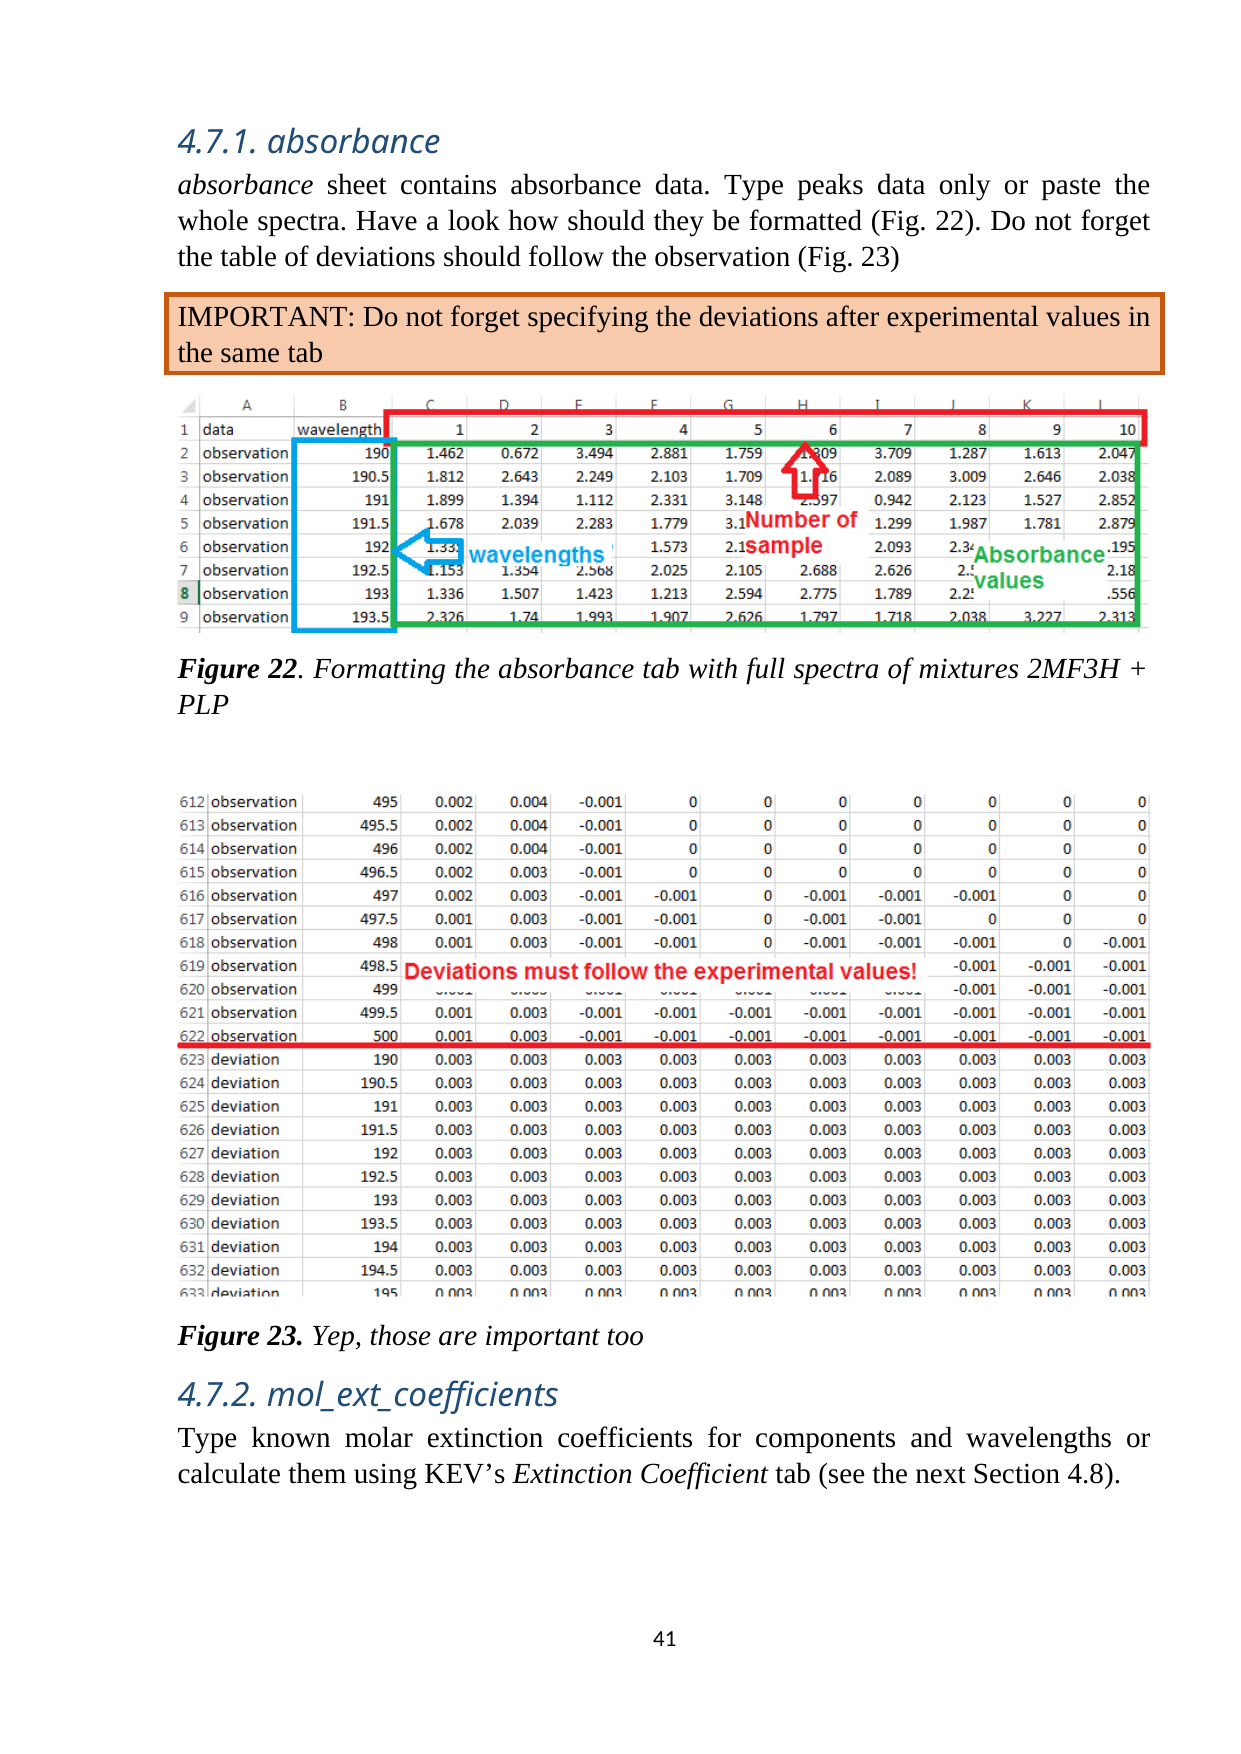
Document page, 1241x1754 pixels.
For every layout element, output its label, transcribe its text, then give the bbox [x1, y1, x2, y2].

text Figure 23. Yep, those are important too [177, 1318, 1152, 1351]
text Type known molar extinction coefficients for components and wavelengths or calculate them using KEV’s Extinction Coefficient tab (see the next Section 4.8). [177, 1420, 1152, 1489]
picture [177, 792, 1151, 1299]
text IMPORTANT: Do not forget specifying the deviations after experimental values in the same tab [169, 297, 1160, 371]
text absorbance sheet contains absorbance data. Type peaks data only or paste the whole spectra. Have a look how should they be formatted (Fig. 22). Do not forget the table of deviations should follow the observation (Fig. 23) [177, 167, 1152, 273]
text Figure 22. Formatting the absorbance tab with full spectra of mixtures 2MF3H + PLP [177, 651, 1152, 721]
subtitle 4.7.2. mol_ext_coefficients [177, 1371, 1152, 1416]
subtitle 4.7.1. absorbance [177, 118, 1152, 163]
picture [177, 394, 1151, 633]
